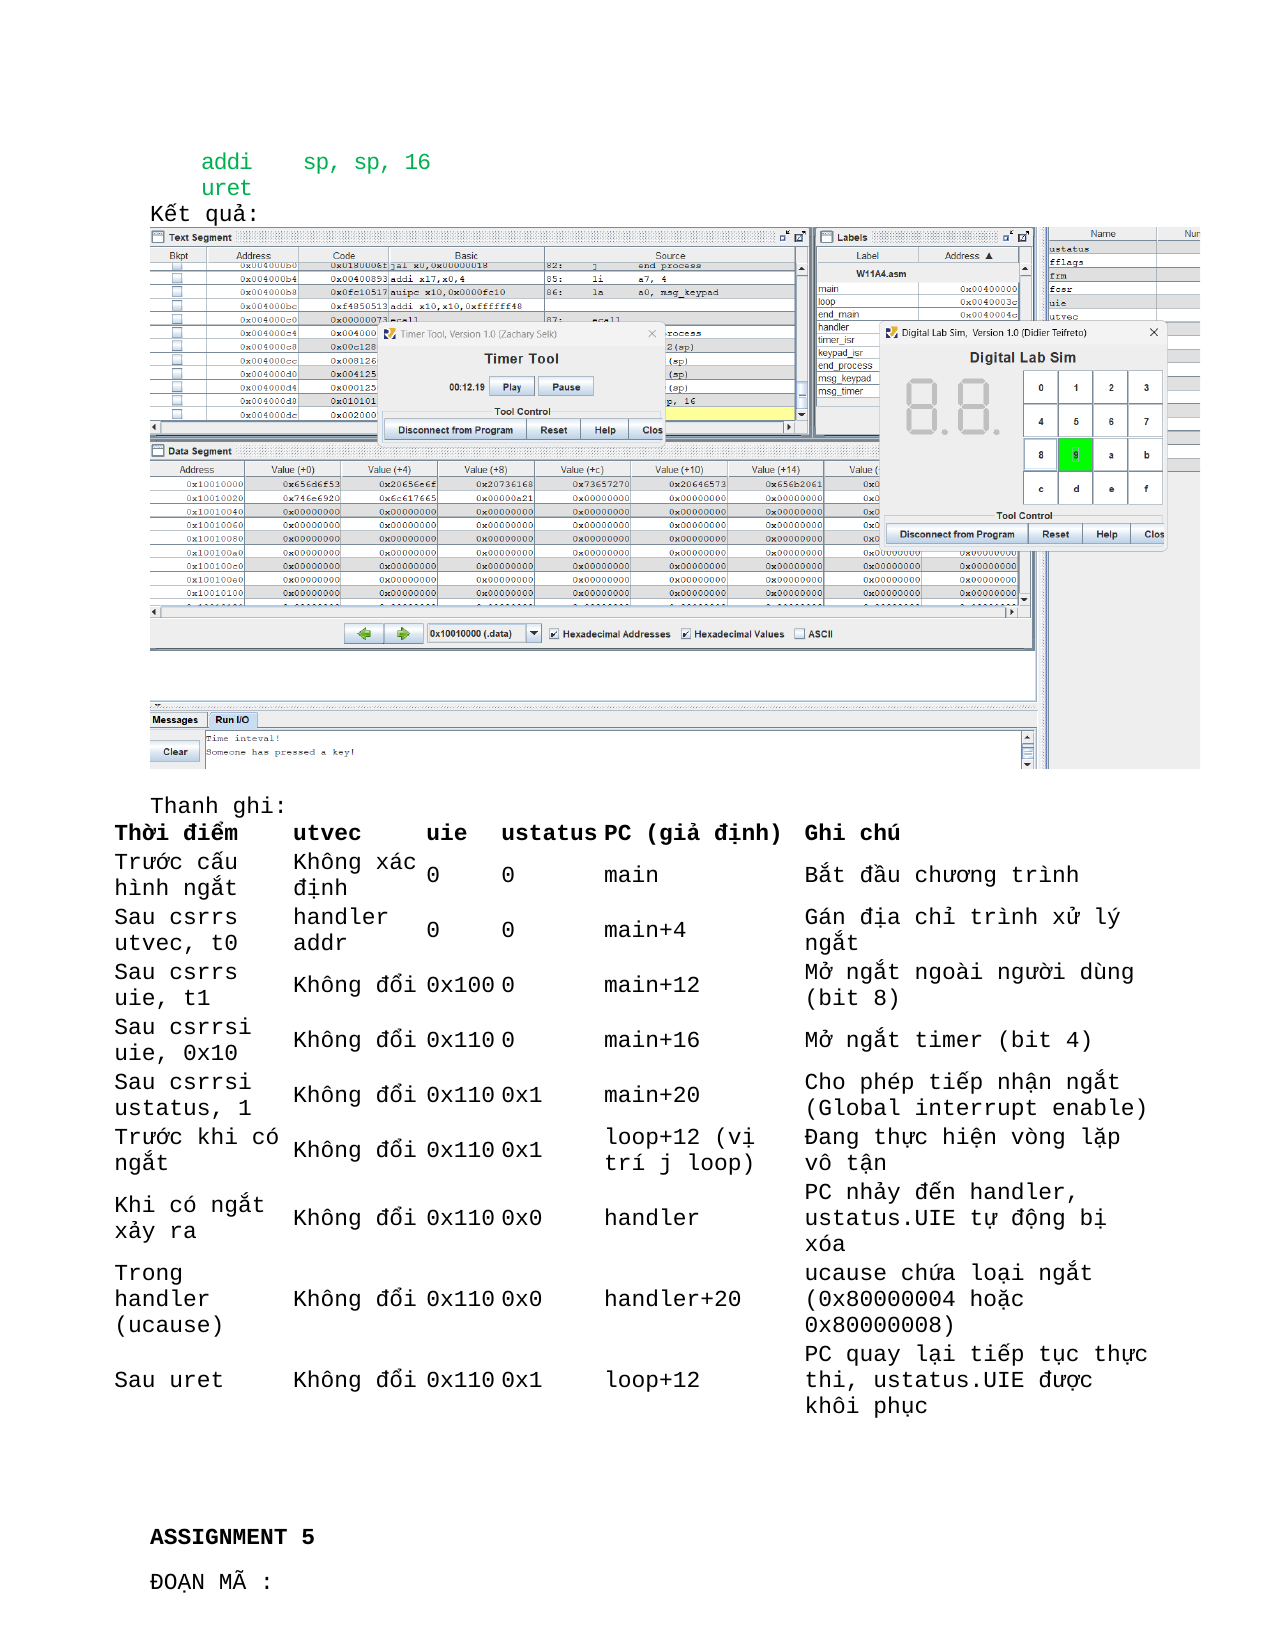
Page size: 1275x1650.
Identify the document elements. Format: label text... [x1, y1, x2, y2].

table_header uie [425, 820, 500, 849]
table_cell 0x1 [500, 1069, 602, 1124]
text Thanh ghi: [150, 794, 1162, 820]
table_cell handler+20 [602, 1260, 803, 1341]
table_cell Không xác định [291, 849, 424, 904]
table_cell 0 [425, 904, 500, 959]
table_cell 0x110 [425, 1124, 500, 1179]
table_cell main+12 [602, 959, 803, 1014]
text addi sp, sp, 16 [150, 150, 1162, 176]
table_cell main+4 [602, 904, 803, 959]
text Kết quả: [150, 202, 1162, 227]
table_cell Trước cấu hình ngắt [113, 849, 291, 904]
table_cell Không đổi [291, 1260, 424, 1341]
table_cell Cho phép tiếp nhận ngắt (Global interrupt enable) [803, 1069, 1162, 1124]
table_cell 0x110 [425, 1069, 500, 1124]
table_cell Mở ngắt timer (bit 4) [803, 1014, 1162, 1069]
table_cell 0x1 [500, 1124, 602, 1179]
table_cell handler [602, 1179, 803, 1260]
picture [150, 227, 1200, 769]
table_cell Không đổi [291, 959, 424, 1014]
table_header Ghi chú [803, 820, 1162, 849]
table_cell Sau csrrsi ustatus, 1 [113, 1069, 291, 1124]
table_cell Không đổi [291, 1179, 424, 1260]
table_cell 0 [425, 849, 500, 904]
table_cell 0x110 [425, 1179, 500, 1260]
table_cell 0 [500, 849, 602, 904]
table_cell Đang thực hiện vòng lặp vô tận [803, 1124, 1162, 1179]
text uret [150, 176, 1162, 202]
text ĐOẠN MÃ : [150, 1570, 1162, 1596]
table_cell Khi có ngắt xảy ra [113, 1179, 291, 1260]
table_cell 0x110 [425, 1341, 500, 1422]
table_header PC (giả định) [602, 820, 803, 849]
table_cell ucause chứa loại ngắt (0x80000004 hoặc 0x80000008) [803, 1260, 1162, 1341]
table_cell main [602, 849, 803, 904]
table_cell main+20 [602, 1069, 803, 1124]
table_cell Không đổi [291, 1124, 424, 1179]
table_cell 0 [500, 959, 602, 1014]
text ASSIGNMENT 5 [150, 1526, 1162, 1552]
table_header Thời điểm [113, 820, 291, 849]
table_cell 0x110 [425, 1260, 500, 1341]
table_cell 0x0 [500, 1260, 602, 1341]
table_cell Gán địa chỉ trình xử lý ngắt [803, 904, 1162, 959]
table_cell Trong handler (ucause) [113, 1260, 291, 1341]
table_cell 0x1 [500, 1341, 602, 1422]
table_header ustatus [500, 820, 602, 849]
table_cell loop+12 (vị trí j loop) [602, 1124, 803, 1179]
table_cell Không đổi [291, 1069, 424, 1124]
table_cell PC nhảy đến handler, ustatus.UIE tự động bị xóa [803, 1179, 1162, 1260]
table_header utvec [291, 820, 424, 849]
table_cell PC quay lại tiếp tục thực thi, ustatus.UIE được khôi phục [803, 1341, 1162, 1422]
table_cell main+16 [602, 1014, 803, 1069]
table_cell Sau csrrs utvec, t0 [113, 904, 291, 959]
table_cell 0 [500, 904, 602, 959]
table_cell Sau csrrsi uie, 0x10 [113, 1014, 291, 1069]
table_cell 0x100 [425, 959, 500, 1014]
table_cell Mở ngắt ngoài người dùng (bit 8) [803, 959, 1162, 1014]
table_cell loop+12 [602, 1341, 803, 1422]
table_cell Không đổi [291, 1014, 424, 1069]
table_cell Không đổi [291, 1341, 424, 1422]
table_cell Trước khi có ngắt [113, 1124, 291, 1179]
table_cell Bắt đầu chương trình [803, 849, 1162, 904]
table_cell 0x110 [425, 1014, 500, 1069]
table_cell 0x0 [500, 1179, 602, 1260]
table_cell Sau csrrs uie, t1 [113, 959, 291, 1014]
table_cell 0 [500, 1014, 602, 1069]
table_cell Sau uret [113, 1341, 291, 1422]
table_cell handler addr [291, 904, 424, 959]
